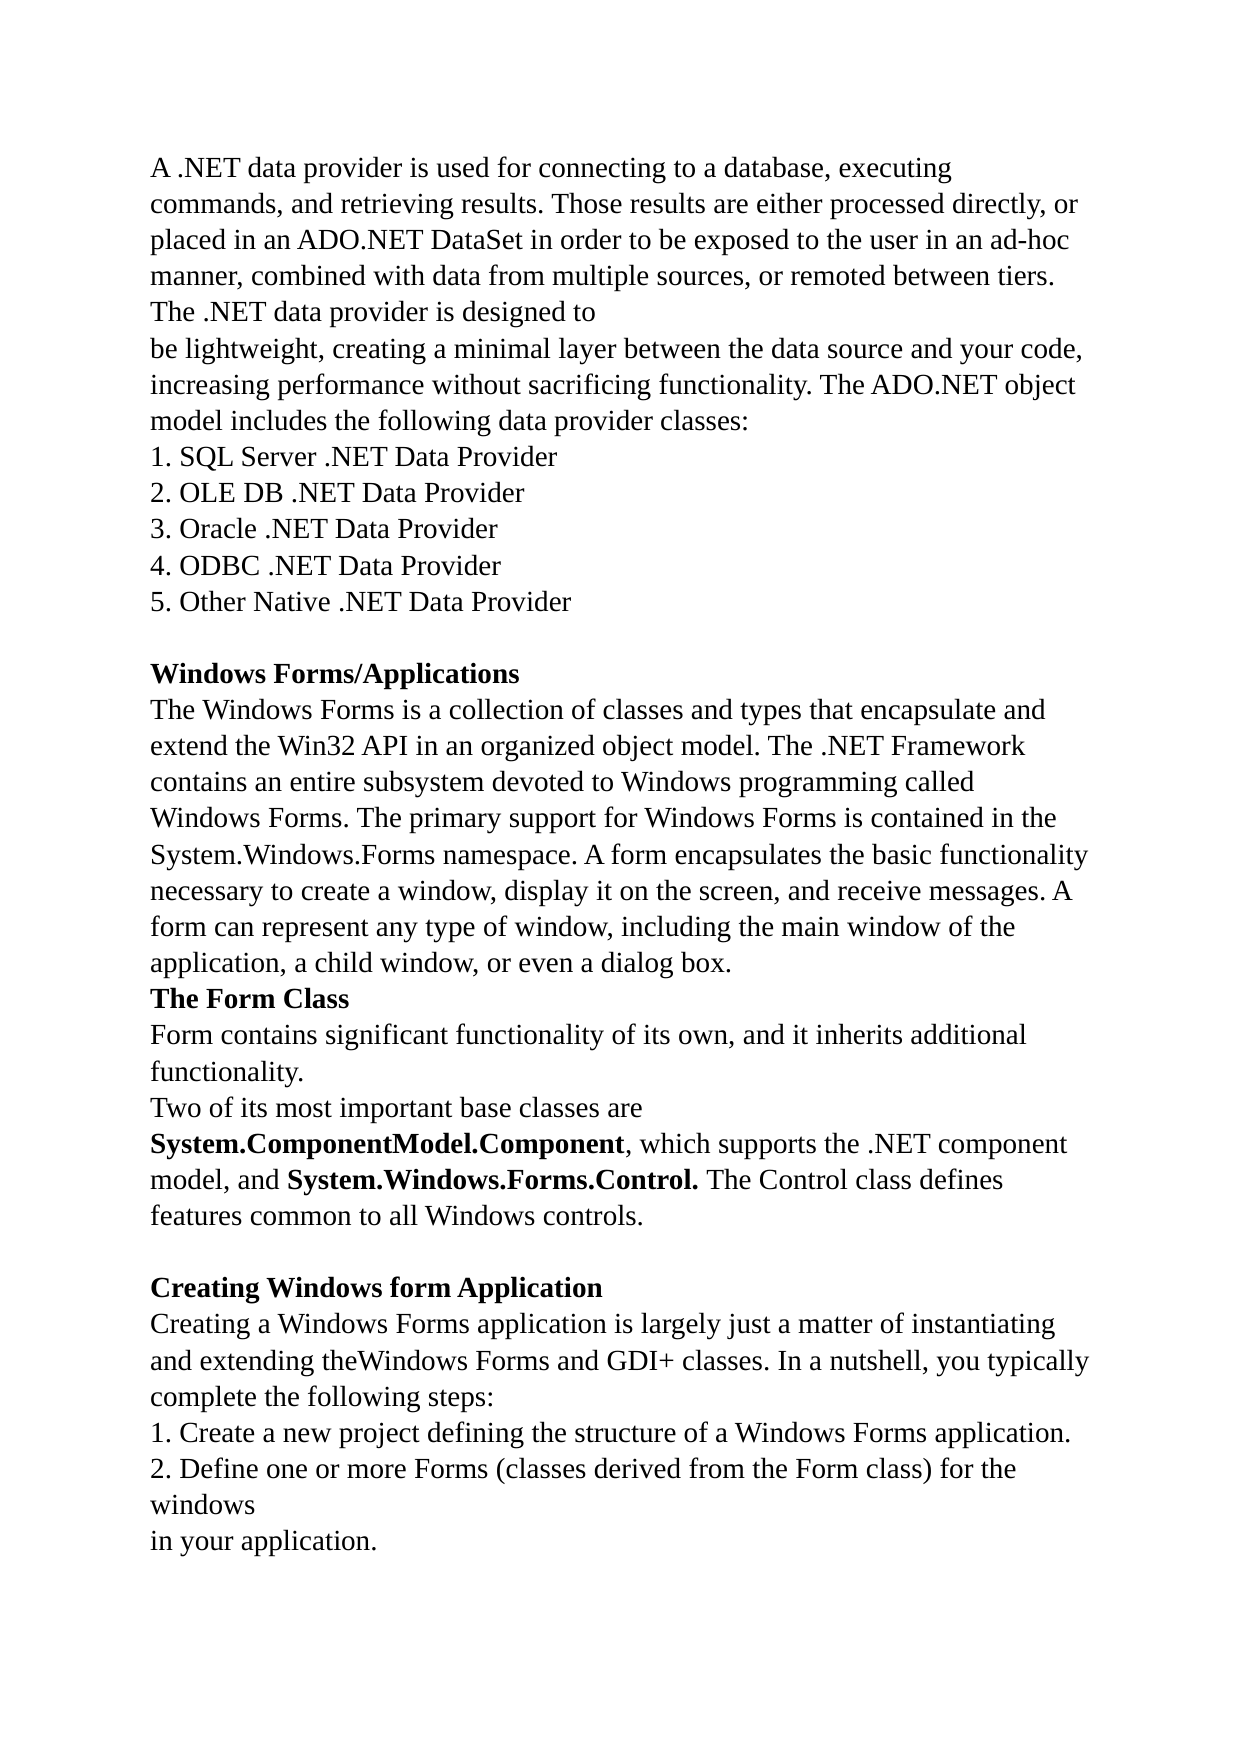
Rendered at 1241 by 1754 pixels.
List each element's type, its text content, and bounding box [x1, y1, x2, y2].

text The Form Class [150, 981, 1090, 1015]
text 2. OLE DB .NET Data Provider [150, 475, 1090, 509]
text Creating Windows form Application [150, 1271, 1090, 1304]
text Windows Forms/Applications [150, 656, 1090, 689]
text 4. ODBC .NET Data Provider [150, 548, 1090, 581]
text A .NET data provider is used for connecting to a database, executing commands, and retrieving results. Those results are either processed directly, or placed in an ADO.NET DataSet in order to be exposed to the user in an ad-hoc manner, combined with data from multiple sources, or remoted between tiers. The .NET data provider is designed to [150, 150, 1090, 328]
text 3. Oracle .NET Data Provider [150, 511, 1090, 545]
text in your application. [150, 1523, 1090, 1557]
text The Windows Forms is a collection of classes and types that encapsulate and extend the Win32 API in an organized object model. The .NET Framework contains an entire subsystem devoted to Windows programming called Windows Forms. The primary support for Windows Forms is contained in the System.Windows.Forms namespace. A form encapsulates the basic functionality necessary to create a window, display it on the screen, and receive messages. A form can represent any type of window, including the main window of the application, a child window, or even a dialog box. [150, 692, 1090, 979]
text Creating a Windows Forms application is largely just a matter of instantiating and extending theWindows Forms and GDI+ classes. In a nutshell, you typically complete the following steps: [150, 1307, 1090, 1412]
text Form contains significant functionality of its own, and it inherits additional functionality. [150, 1017, 1090, 1087]
text 1. Create a new project defining the structure of a Windows Forms application. [150, 1415, 1090, 1449]
text 2. Define one or more Forms (classes derived from the Form class) for the windows [150, 1451, 1090, 1521]
text 1. SQL Server .NET Data Provider [150, 439, 1090, 473]
text be lightweight, creating a minimal layer between the data source and your code, increasing performance without sacrificing functionality. The ADO.NET object model includes the following data provider classes: [150, 331, 1090, 437]
text Two of its most important base classes are System.ComponentModel.Component, which supports the .NET component model, and System.Windows.Forms.Control. The Control class defines features common to all Windows controls. [150, 1090, 1090, 1232]
text 5. Other Native .NET Data Provider [150, 584, 1090, 617]
